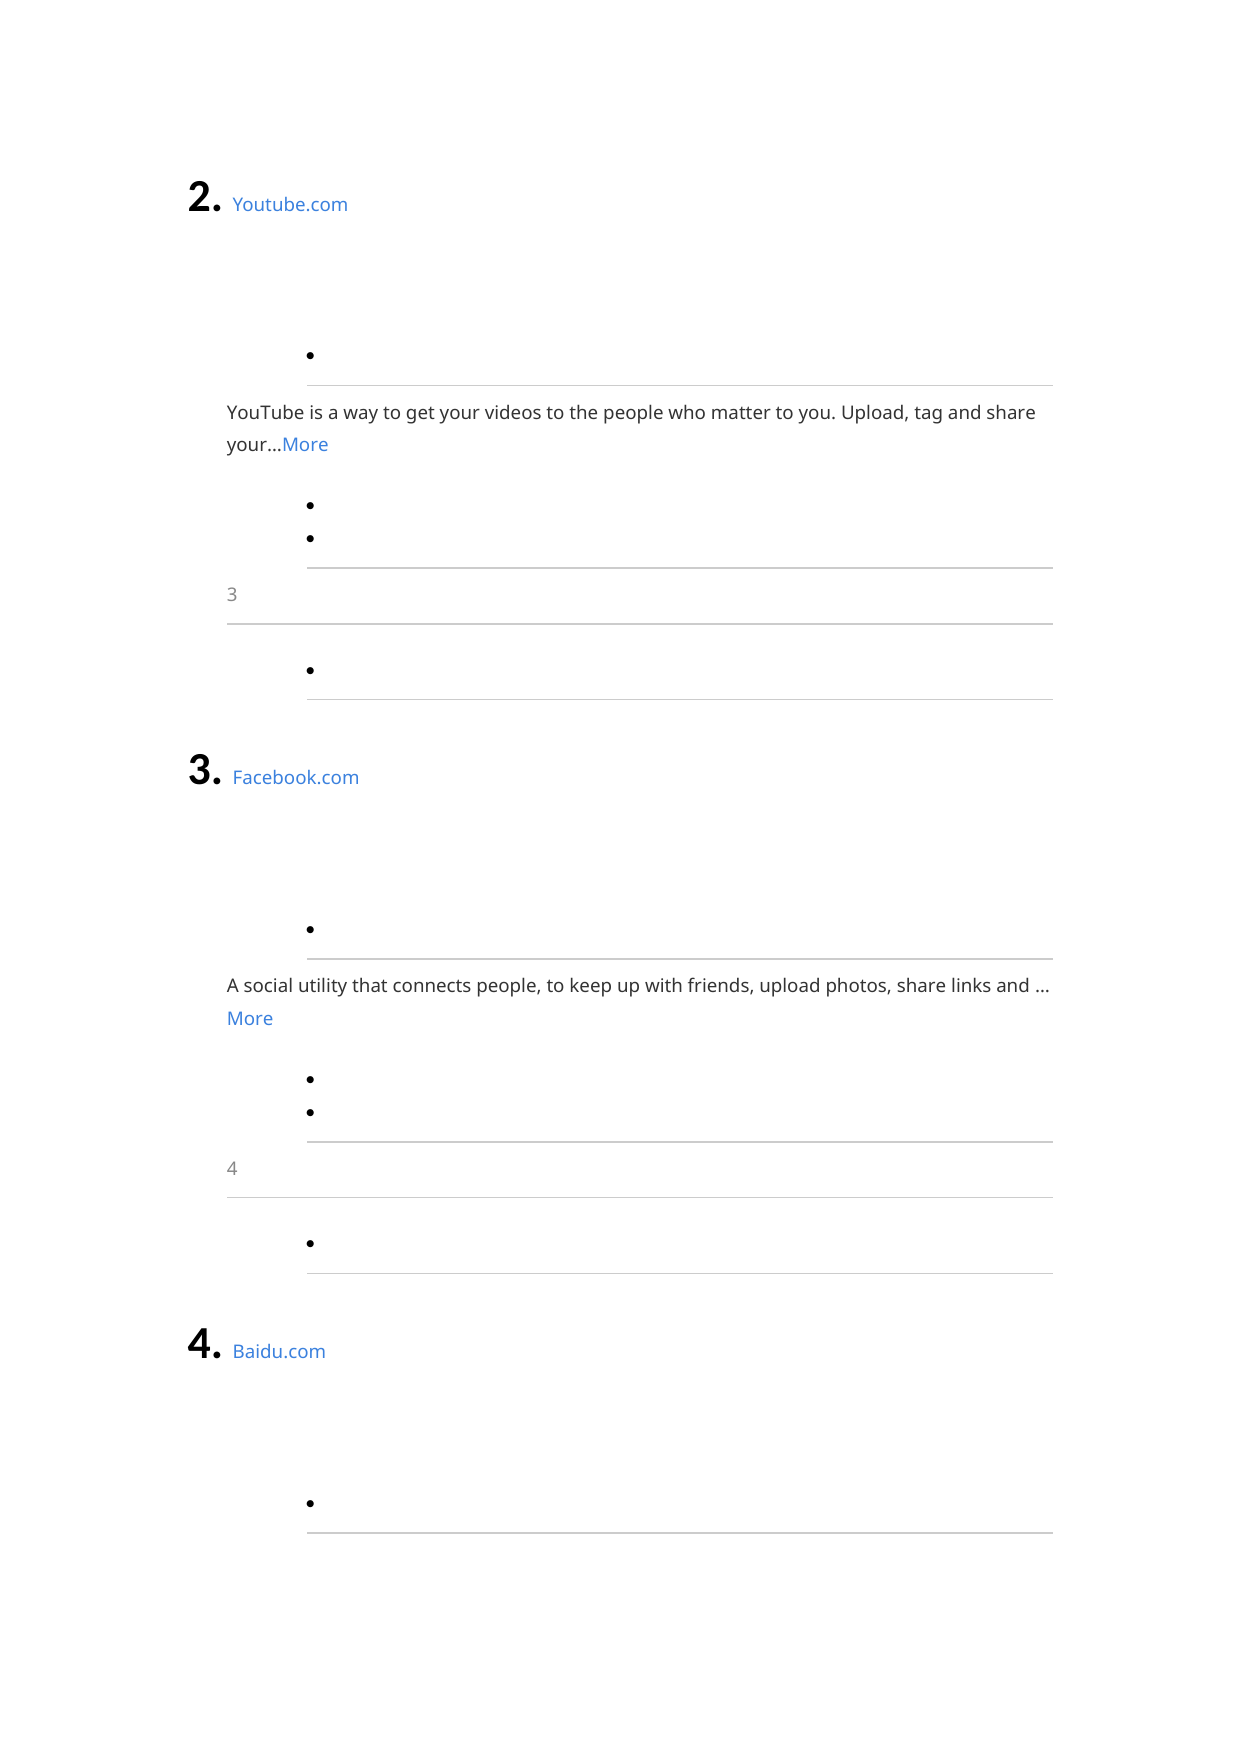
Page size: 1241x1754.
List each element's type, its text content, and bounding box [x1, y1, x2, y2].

text 4 [227, 1152, 1053, 1197]
subtitle Facebook.com [187, 736, 1053, 801]
text 3 [227, 578, 1053, 623]
subtitle Baidu.com [187, 1310, 1053, 1375]
text A social utility that connects people, to keep up with friends, upload photos, share links and …More [227, 969, 1053, 1034]
text YouTube is a way to get your videos to the people who matter to you. Upload, tag and share your…More [227, 396, 1053, 461]
subtitle Youtube.com [187, 162, 1053, 227]
